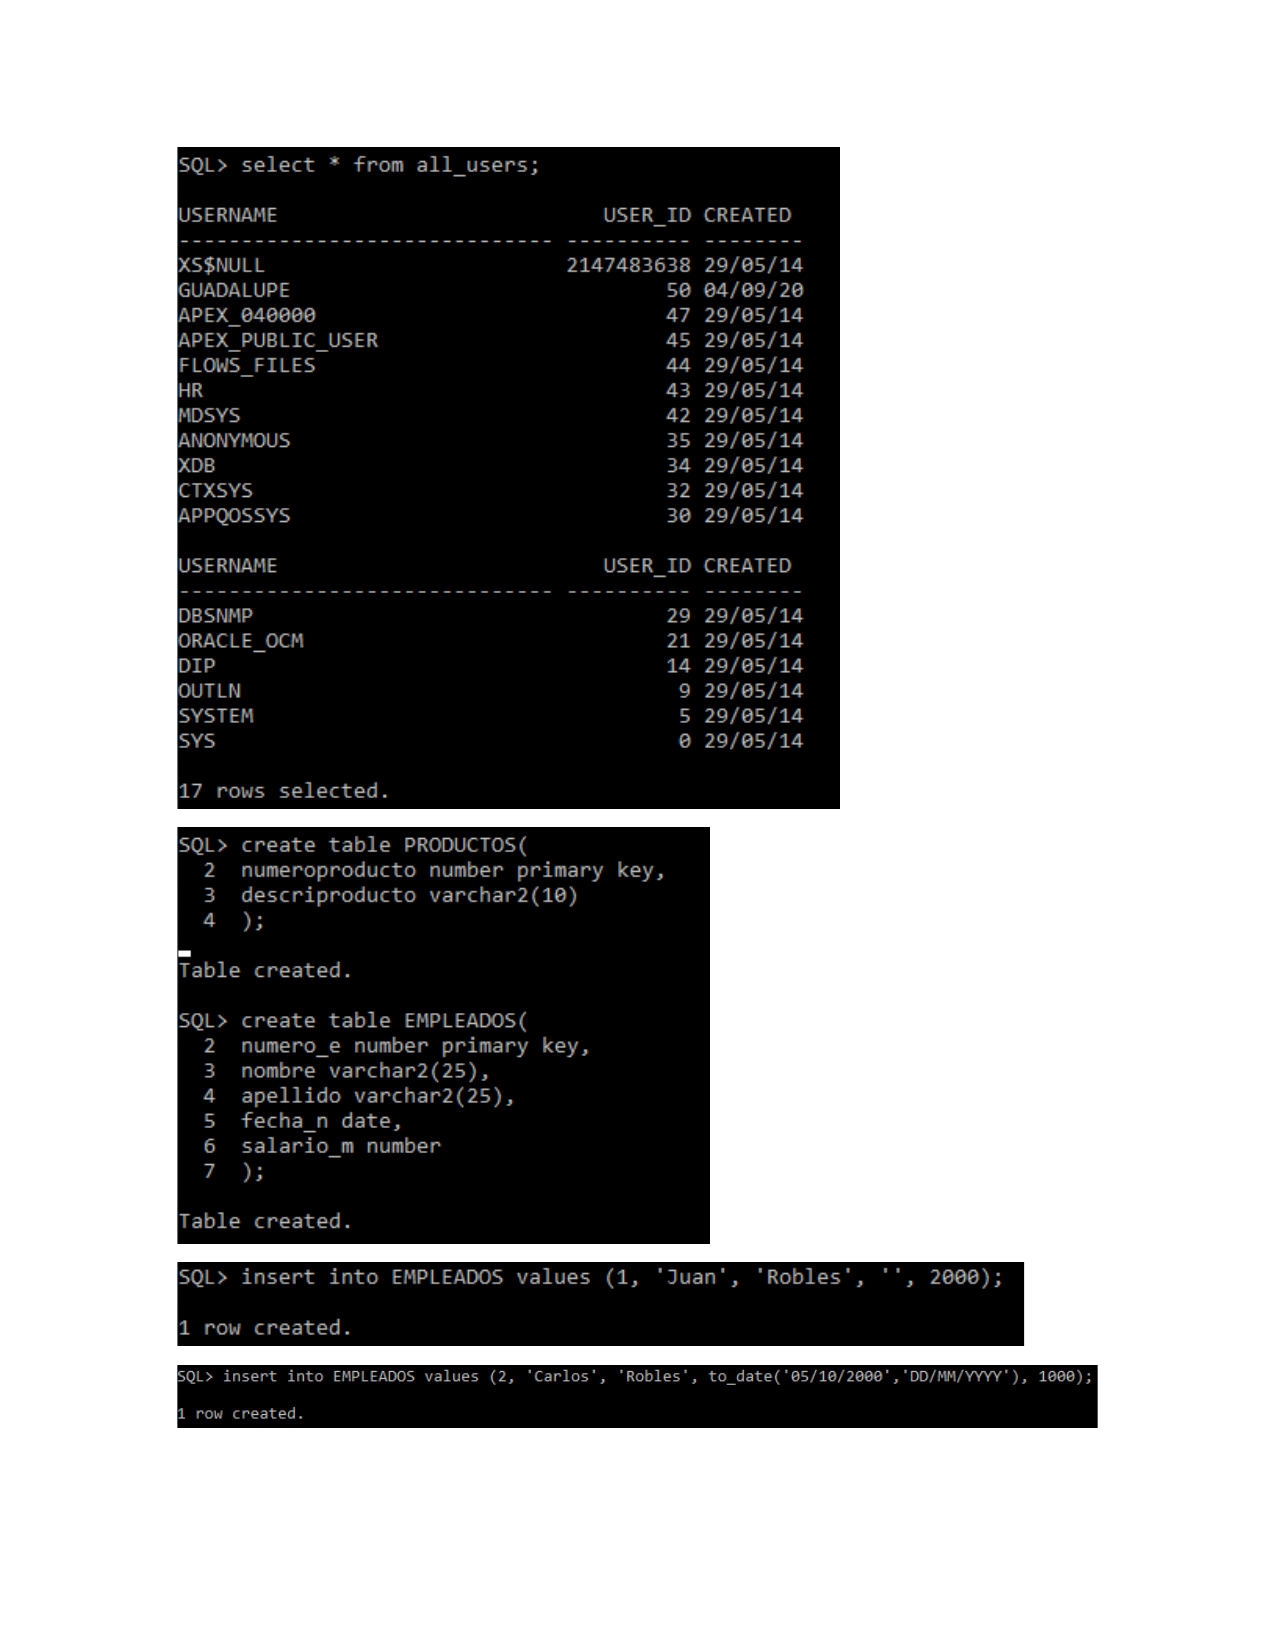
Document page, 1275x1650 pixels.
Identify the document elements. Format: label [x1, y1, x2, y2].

picture [177, 147, 840, 809]
picture [177, 827, 710, 1244]
picture [177, 1262, 1025, 1346]
picture [177, 1365, 1098, 1428]
